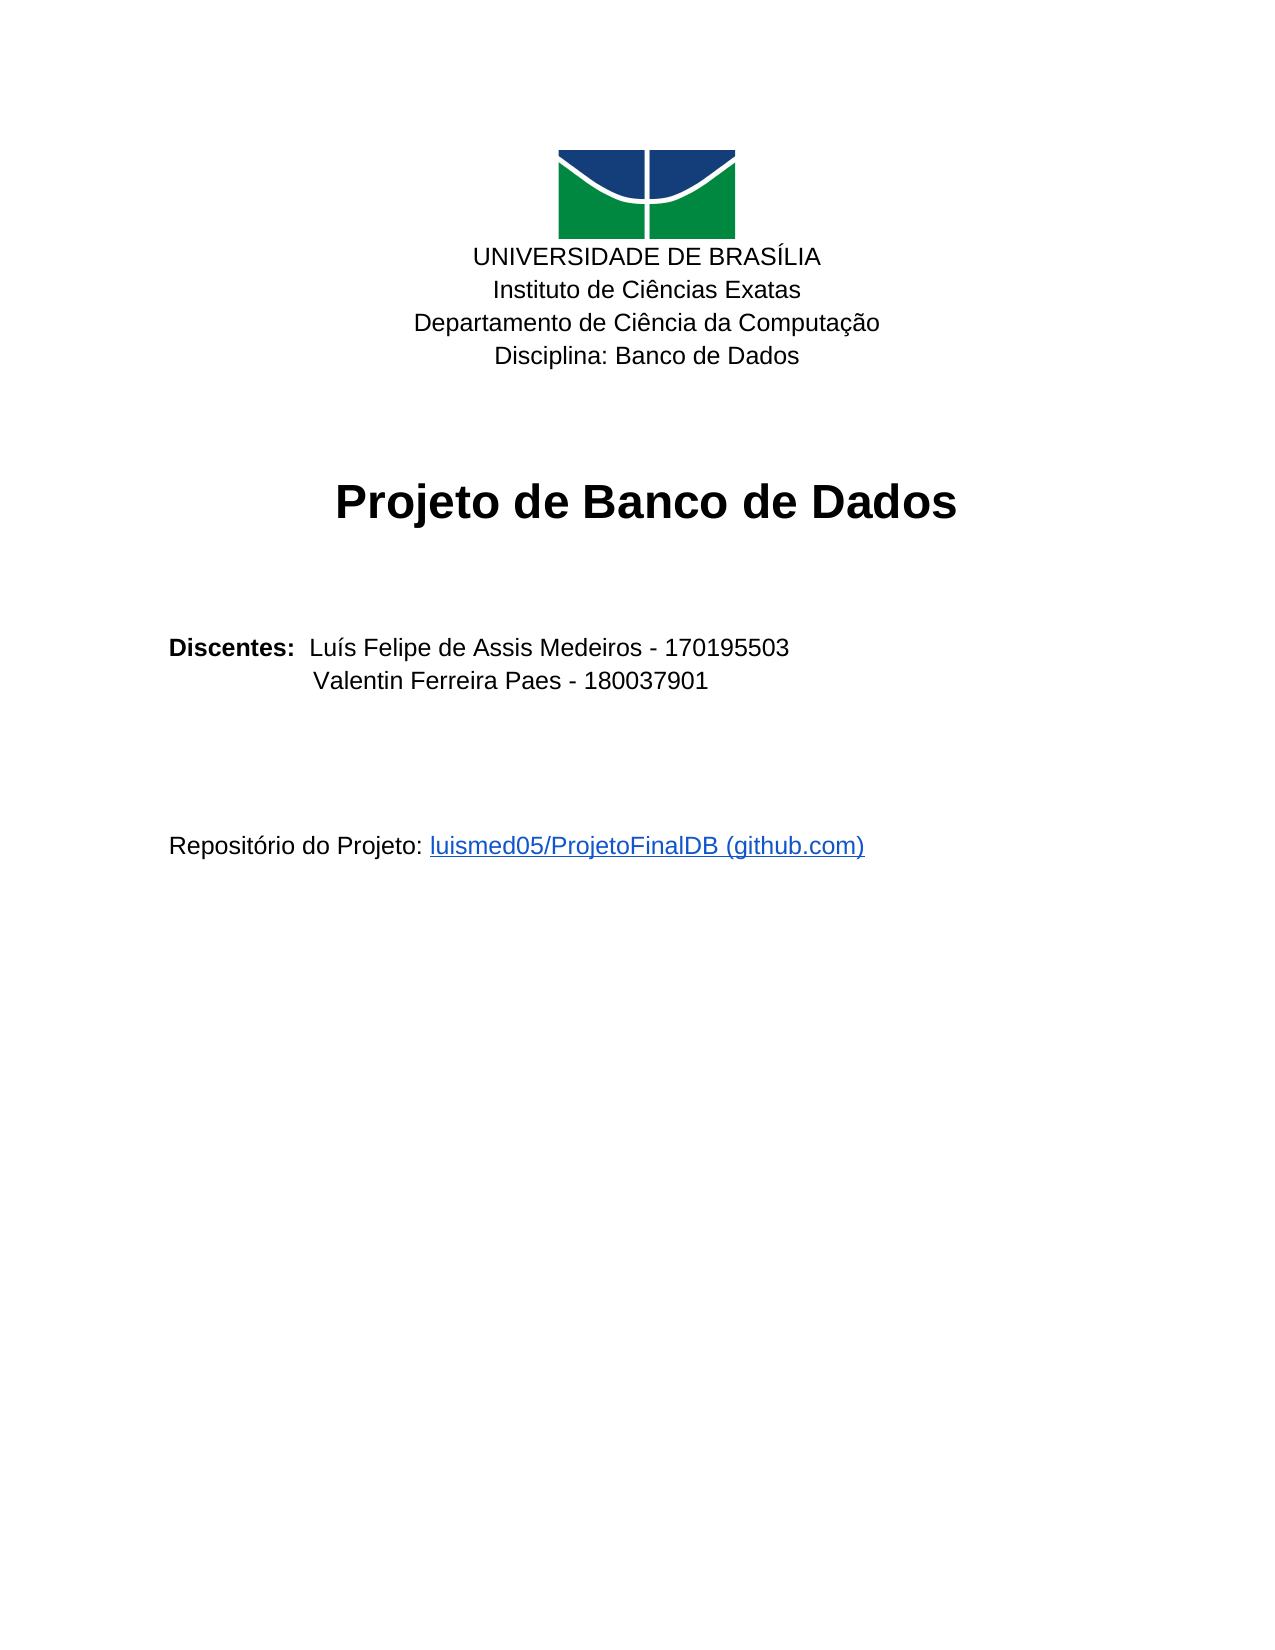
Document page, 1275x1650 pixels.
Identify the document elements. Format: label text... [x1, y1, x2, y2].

text Valentin Ferreira Paes - 180037901 [169, 666, 1125, 695]
text Instituto de Ciências Exatas [169, 275, 1125, 304]
text Disciplina: Banco de Dados [169, 341, 1125, 370]
text Repositório do Projeto: luismed05/ProjetoFinalDB (github.com) [169, 831, 1125, 860]
text Projeto de Banco de Dados [169, 473, 1125, 528]
picture [558, 150, 736, 239]
text UNIVERSIDADE DE BRASÍLIA [169, 242, 1125, 271]
text Discentes: Luís Felipe de Assis Medeiros - 170195503 [169, 633, 1125, 662]
text Departamento de Ciência da Computação [169, 308, 1125, 337]
